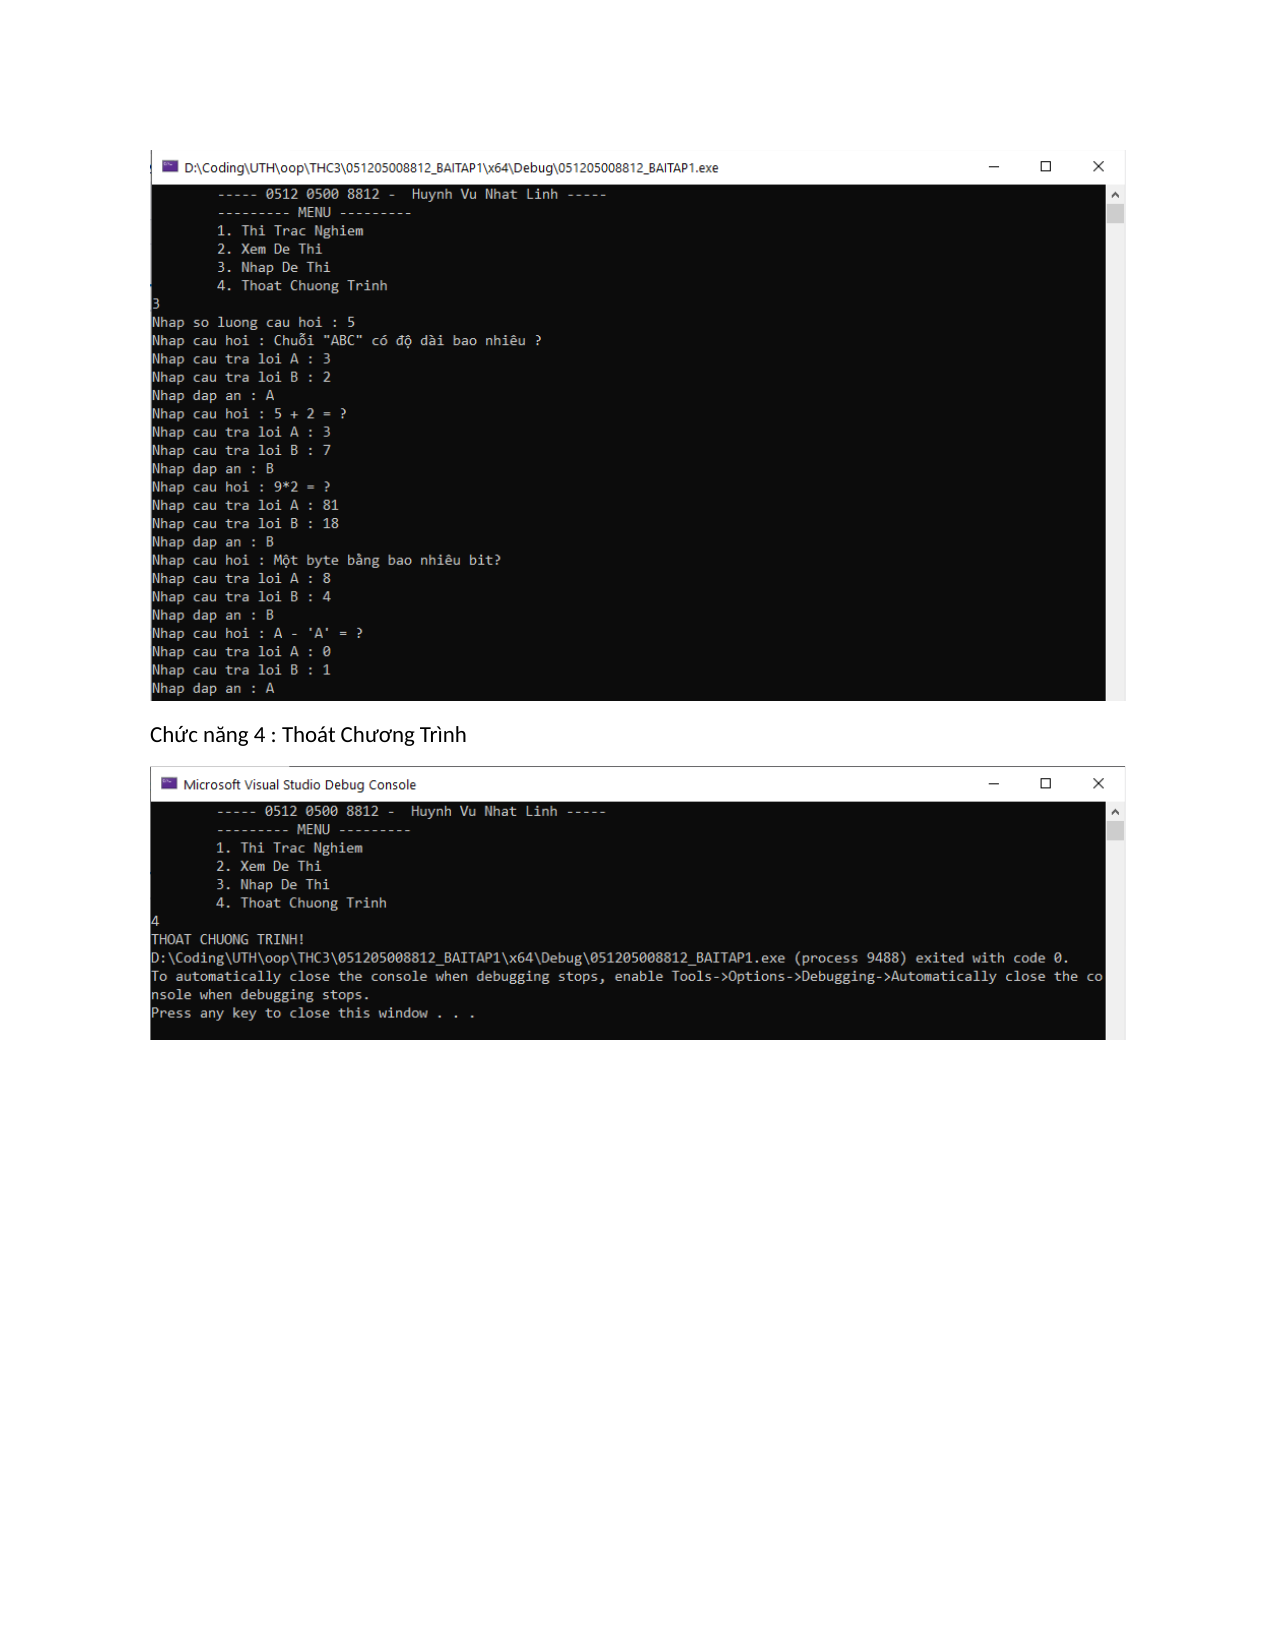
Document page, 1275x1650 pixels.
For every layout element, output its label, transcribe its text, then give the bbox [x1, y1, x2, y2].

picture [150, 766, 1125, 1040]
text Chức năng 4 : Thoát Chương Trình [150, 720, 1125, 748]
picture [150, 150, 1125, 701]
